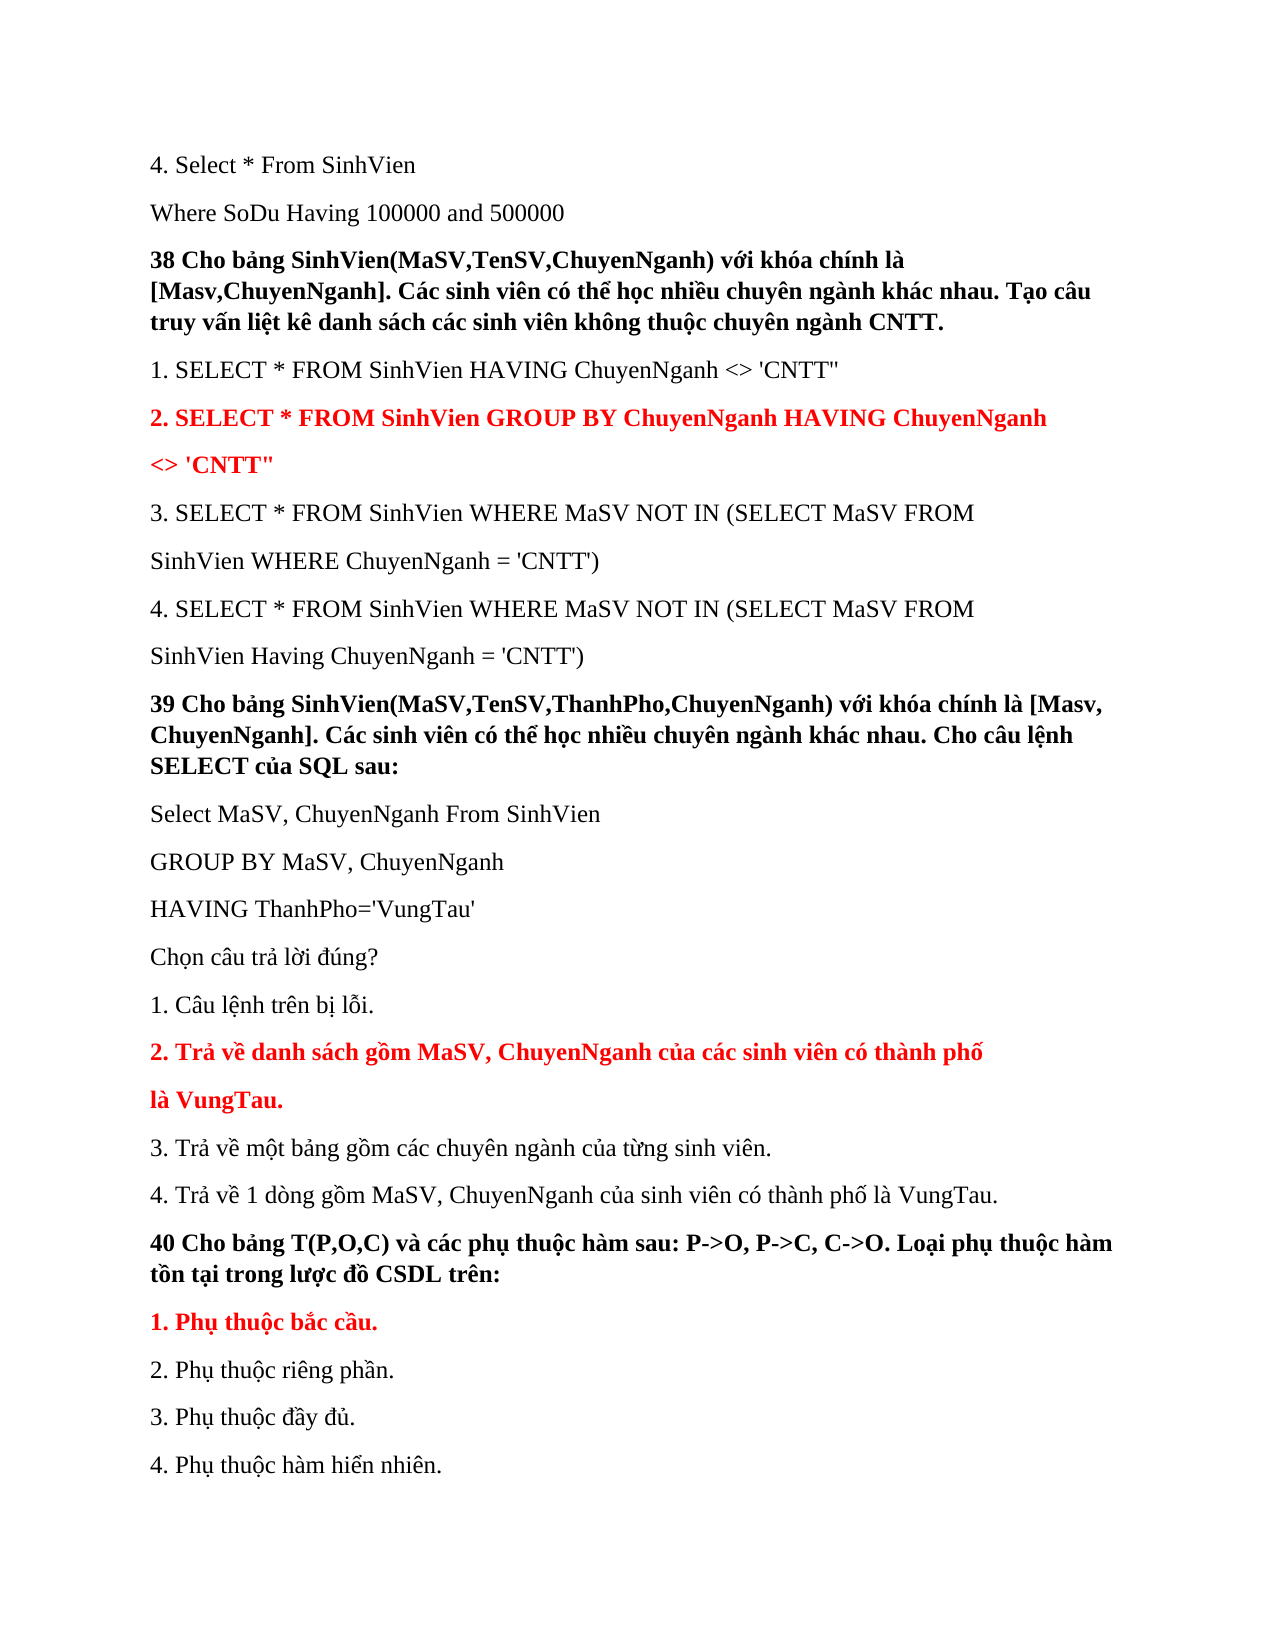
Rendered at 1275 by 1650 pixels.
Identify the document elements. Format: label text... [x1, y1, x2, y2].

text 4. Phụ thuộc hàm hiển nhiên. [150, 1450, 1125, 1479]
text 38 Cho bảng SinhVien(MaSV,TenSV,ChuyenNganh) với khóa chính là [Masv,ChuyenNganh]. Các sinh viên có thể học nhiều chuyên ngành khác nhau. Tạo câu truy vấn liệt kê danh sách các sinh viên không thuộc chuyên ngành CNTT. [150, 245, 1125, 336]
text 39 Cho bảng SinhVien(MaSV,TenSV,ThanhPho,ChuyenNganh) với khóa chính là [Masv, ChuyenNganh]. Các sinh viên có thể học nhiều chuyên ngành khác nhau. Cho câu lệnh SELECT của SQL sau: [150, 689, 1125, 780]
text 4. SELECT * FROM SinhVien WHERE MaSV NOT IN (SELECT MaSV FROM [150, 594, 1125, 622]
text 2. Phụ thuộc riêng phần. [150, 1355, 1125, 1383]
text Select MaSV, ChuyenNganh From SinhVien [150, 799, 1125, 828]
text 2. Trả về danh sách gồm MaSV, ChuyenNganh của các sinh viên có thành phố [150, 1037, 1125, 1066]
text là VungTau. [150, 1085, 1125, 1114]
text 4. Select * From SinhVien [150, 150, 1125, 179]
text 4. Trả về 1 dòng gồm MaSV, ChuyenNganh của sinh viên có thành phố là VungTau. [150, 1181, 1125, 1209]
text 3. SELECT * FROM SinhVien WHERE MaSV NOT IN (SELECT MaSV FROM [150, 498, 1125, 527]
text 3. Trả về một bảng gồm các chuyên ngành của từng sinh viên. [150, 1133, 1125, 1162]
text <> 'CNTT" [150, 451, 1125, 479]
text HAVING ThanhPho='VungTau' [150, 894, 1125, 923]
text 1. SELECT * FROM SinhVien HAVING ChuyenNganh <> 'CNTT" [150, 355, 1125, 384]
text 1. Phụ thuộc bắc cầu. [150, 1307, 1125, 1336]
text SinhVien Having ChuyenNganh = 'CNTT') [150, 641, 1125, 670]
text SinhVien WHERE ChuyenNganh = 'CNTT') [150, 546, 1125, 575]
text 2. SELECT * FROM SinhVien GROUP BY ChuyenNganh HAVING ChuyenNganh [150, 403, 1125, 432]
text 1. Câu lệnh trên bị lỗi. [150, 990, 1125, 1018]
text Where SoDu Having 100000 and 500000 [150, 198, 1125, 226]
text GROUP BY MaSV, ChuyenNganh [150, 847, 1125, 875]
text 3. Phụ thuộc đầy đủ. [150, 1402, 1125, 1431]
text Chọn câu trả lời đúng? [150, 942, 1125, 971]
text 40 Cho bảng T(P,O,C) và các phụ thuộc hàm sau: P->O, P->C, C->O. Loại phụ thuộc hàm tồn tại trong lược đồ CSDL trên: [150, 1228, 1125, 1288]
